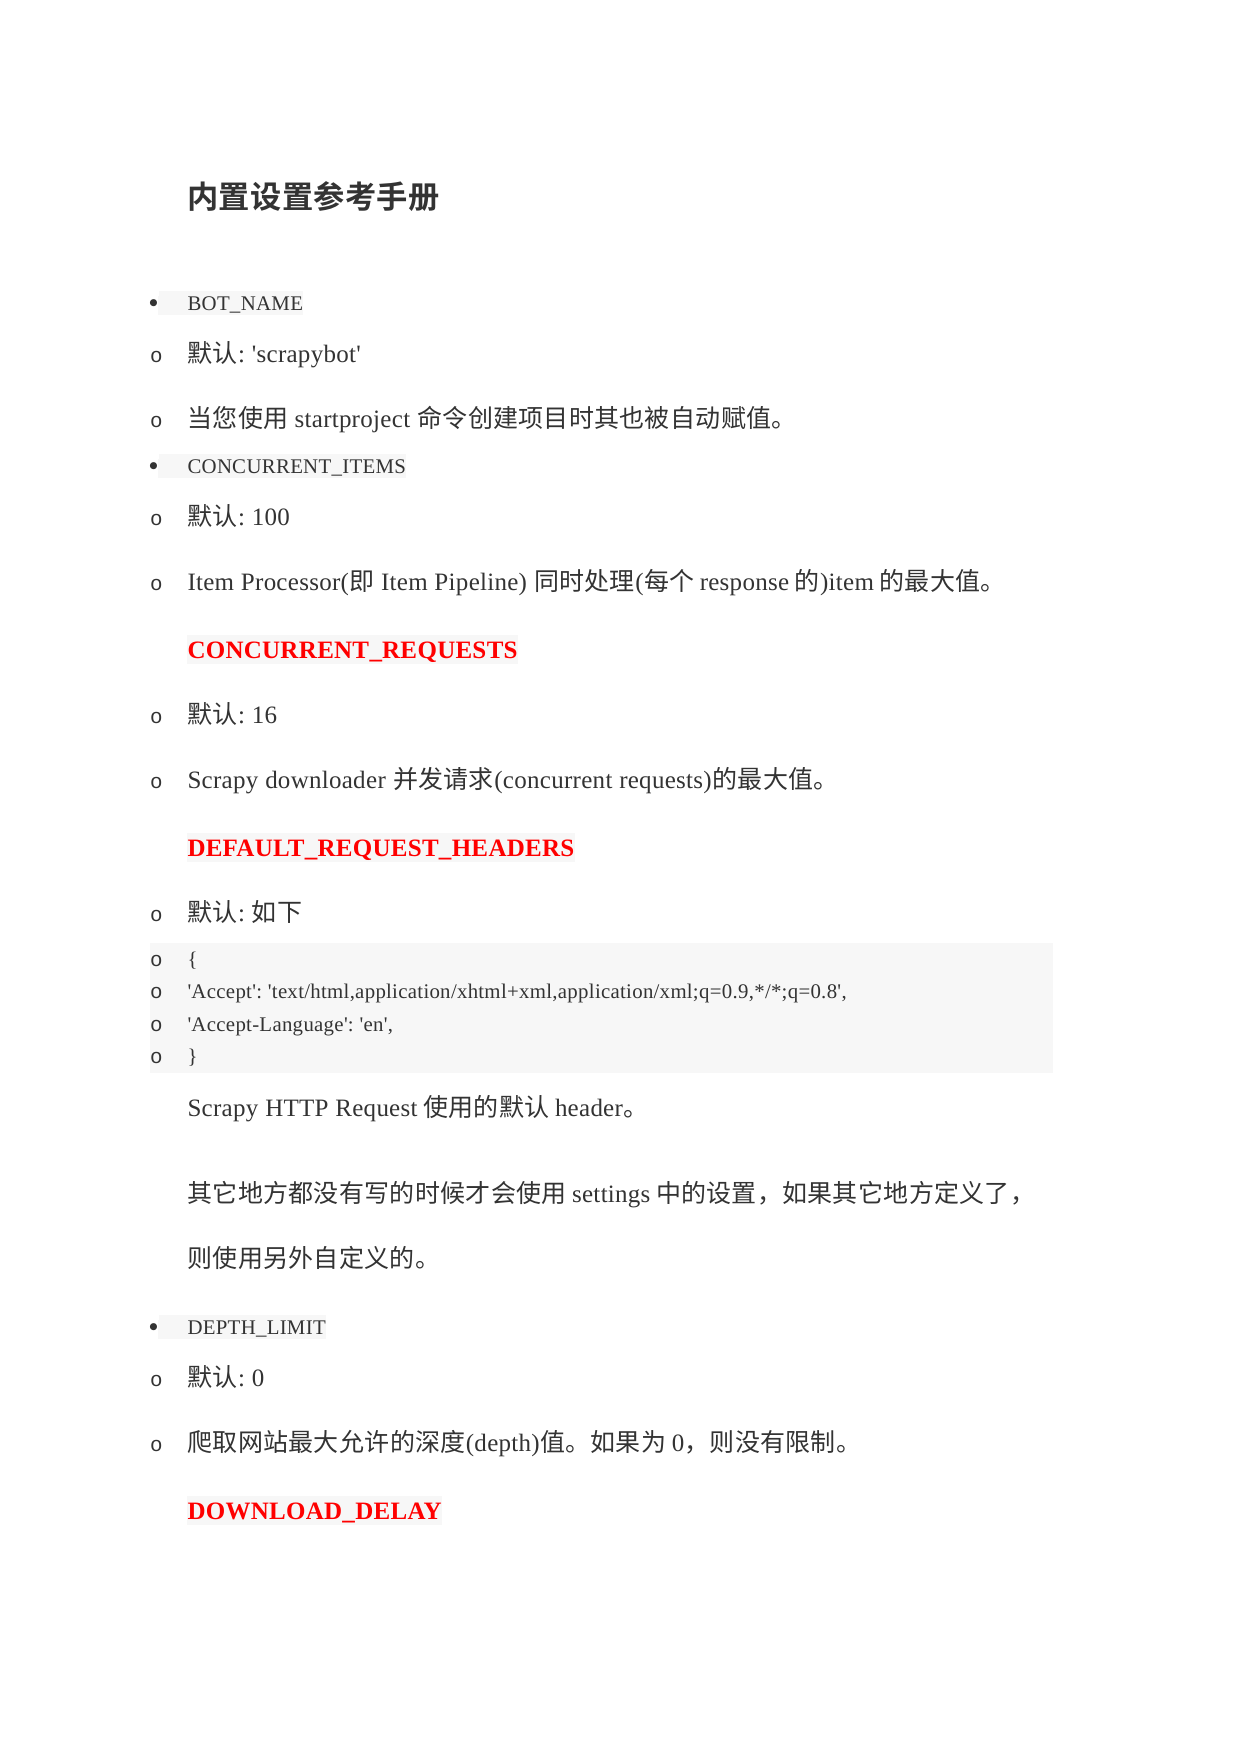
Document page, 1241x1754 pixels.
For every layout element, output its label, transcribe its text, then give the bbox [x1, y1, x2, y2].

text DEFAULT_REQUEST_HEADERS [187, 831, 1053, 864]
list 默认: 16 [150, 680, 1053, 745]
subtitle 内置设置参考手册 [187, 162, 1053, 227]
list } [150, 1041, 1053, 1073]
list { [150, 943, 1053, 976]
list 默认: 'scrapybot' [150, 319, 1053, 384]
text CONCURRENT_REQUESTS [187, 633, 1053, 666]
list Item Processor(即 Item Pipeline) 同时处理(每个response的)item的最大值。 [150, 547, 1053, 612]
list 'Accept': 'text/html,application/xhtml+xml,application/xml;q=0.9,*/*;q=0.8', [150, 976, 1053, 1008]
list 默认: 100 [150, 482, 1053, 547]
list 'Accept-Language': 'en', [150, 1008, 1053, 1041]
list Scrapy downloader 并发请求(concurrent requests)的最大值。 [150, 745, 1053, 810]
list 默认: 如下 [150, 878, 1053, 943]
text Scrapy HTTP Request使用的默认header。 [187, 1073, 1053, 1138]
list 爬取网站最大允许的深度(depth)值。如果为0，则没有限制。 [150, 1408, 1053, 1473]
list CONCURRENT_ITEMS [150, 449, 1053, 482]
text DOWNLOAD_DELAY [187, 1494, 1053, 1527]
text 其它地方都没有写的时候才会使用settings中的设置，如果其它地方定义了，则使用另外自定义的。 [187, 1159, 1053, 1289]
list 当您使用 startproject 命令创建项目时其也被自动赋值。 [150, 384, 1053, 449]
list DEPTH_LIMIT [150, 1311, 1053, 1343]
list 默认: 0 [150, 1343, 1053, 1408]
list BOT_NAME [150, 287, 1053, 319]
